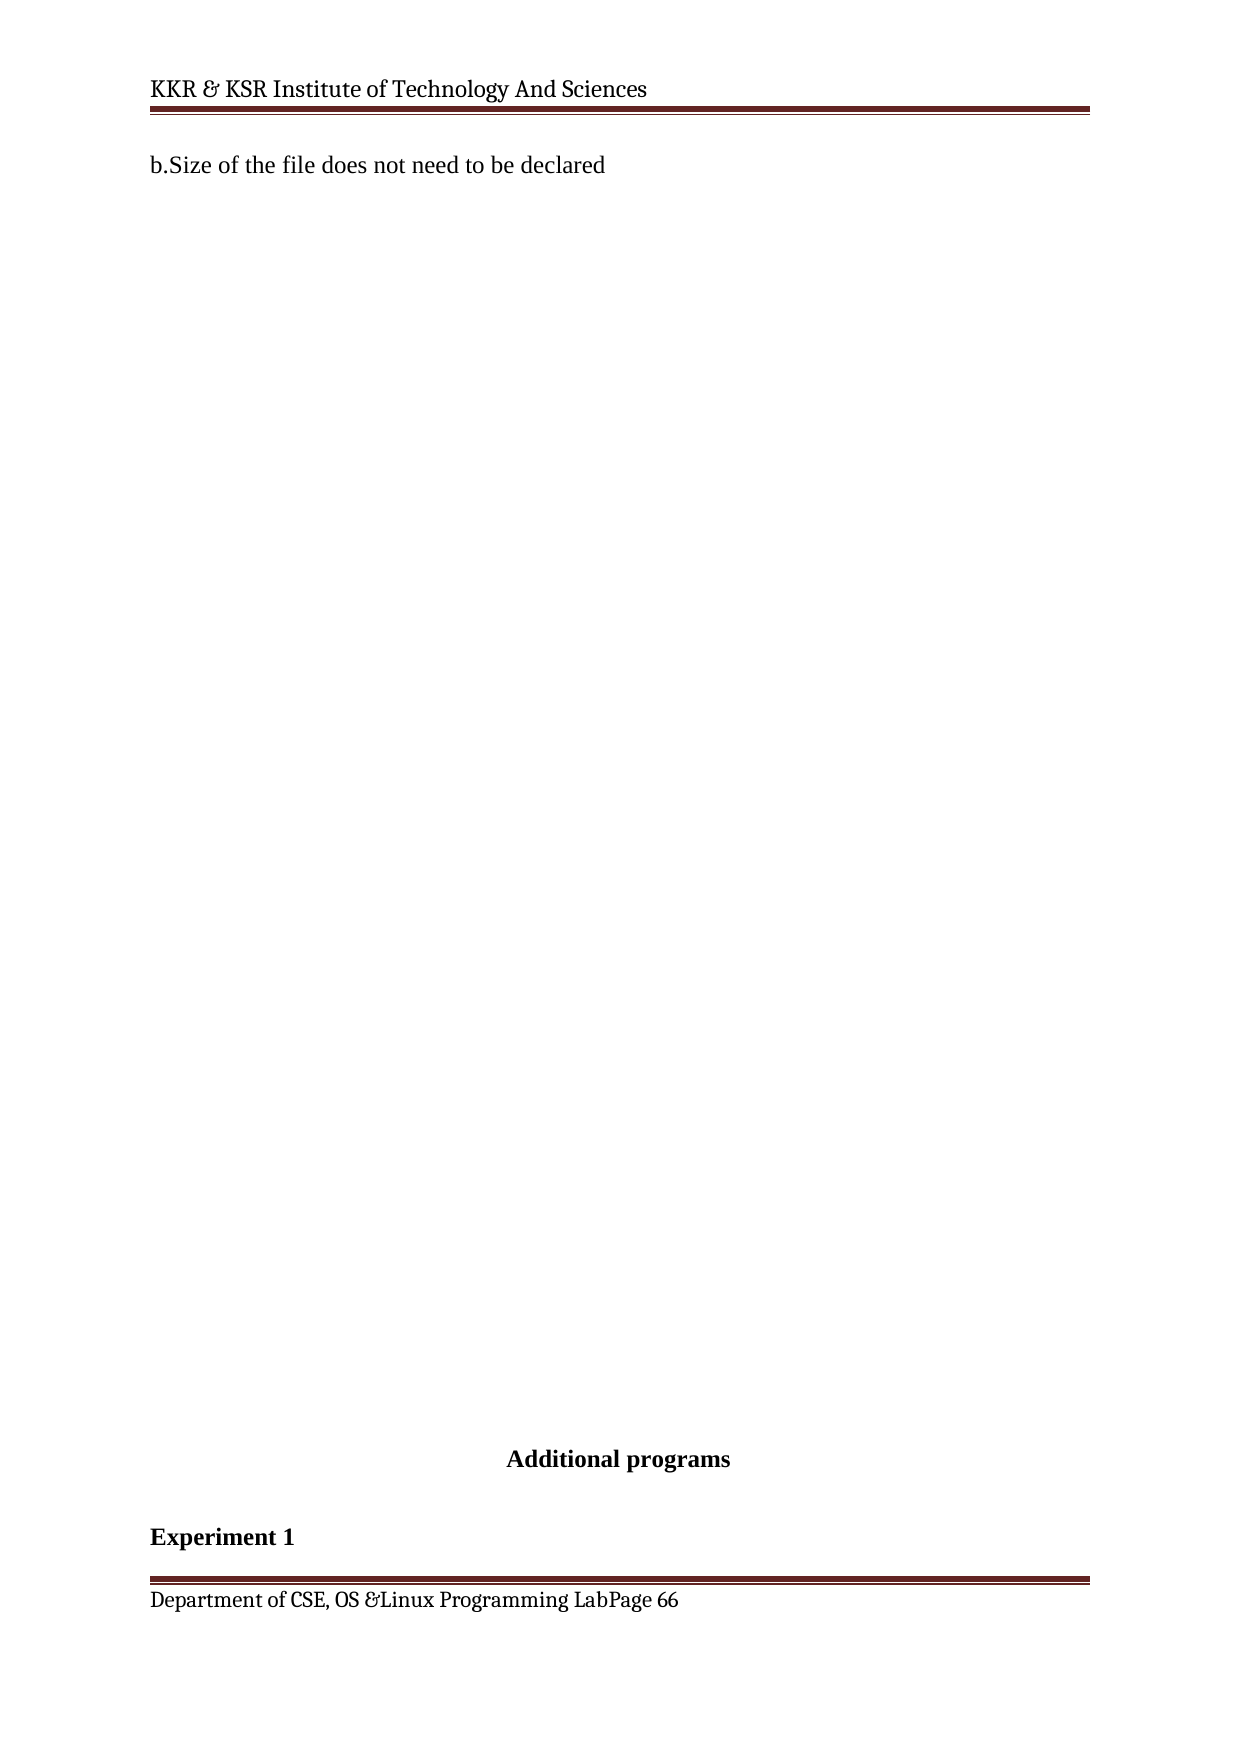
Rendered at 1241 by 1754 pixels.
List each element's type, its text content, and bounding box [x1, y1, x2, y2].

text b.Size of the file does not need to be declared [150, 150, 1090, 179]
text Experiment 1 [150, 1522, 1090, 1551]
text Additional programs [506, 1444, 1090, 1472]
